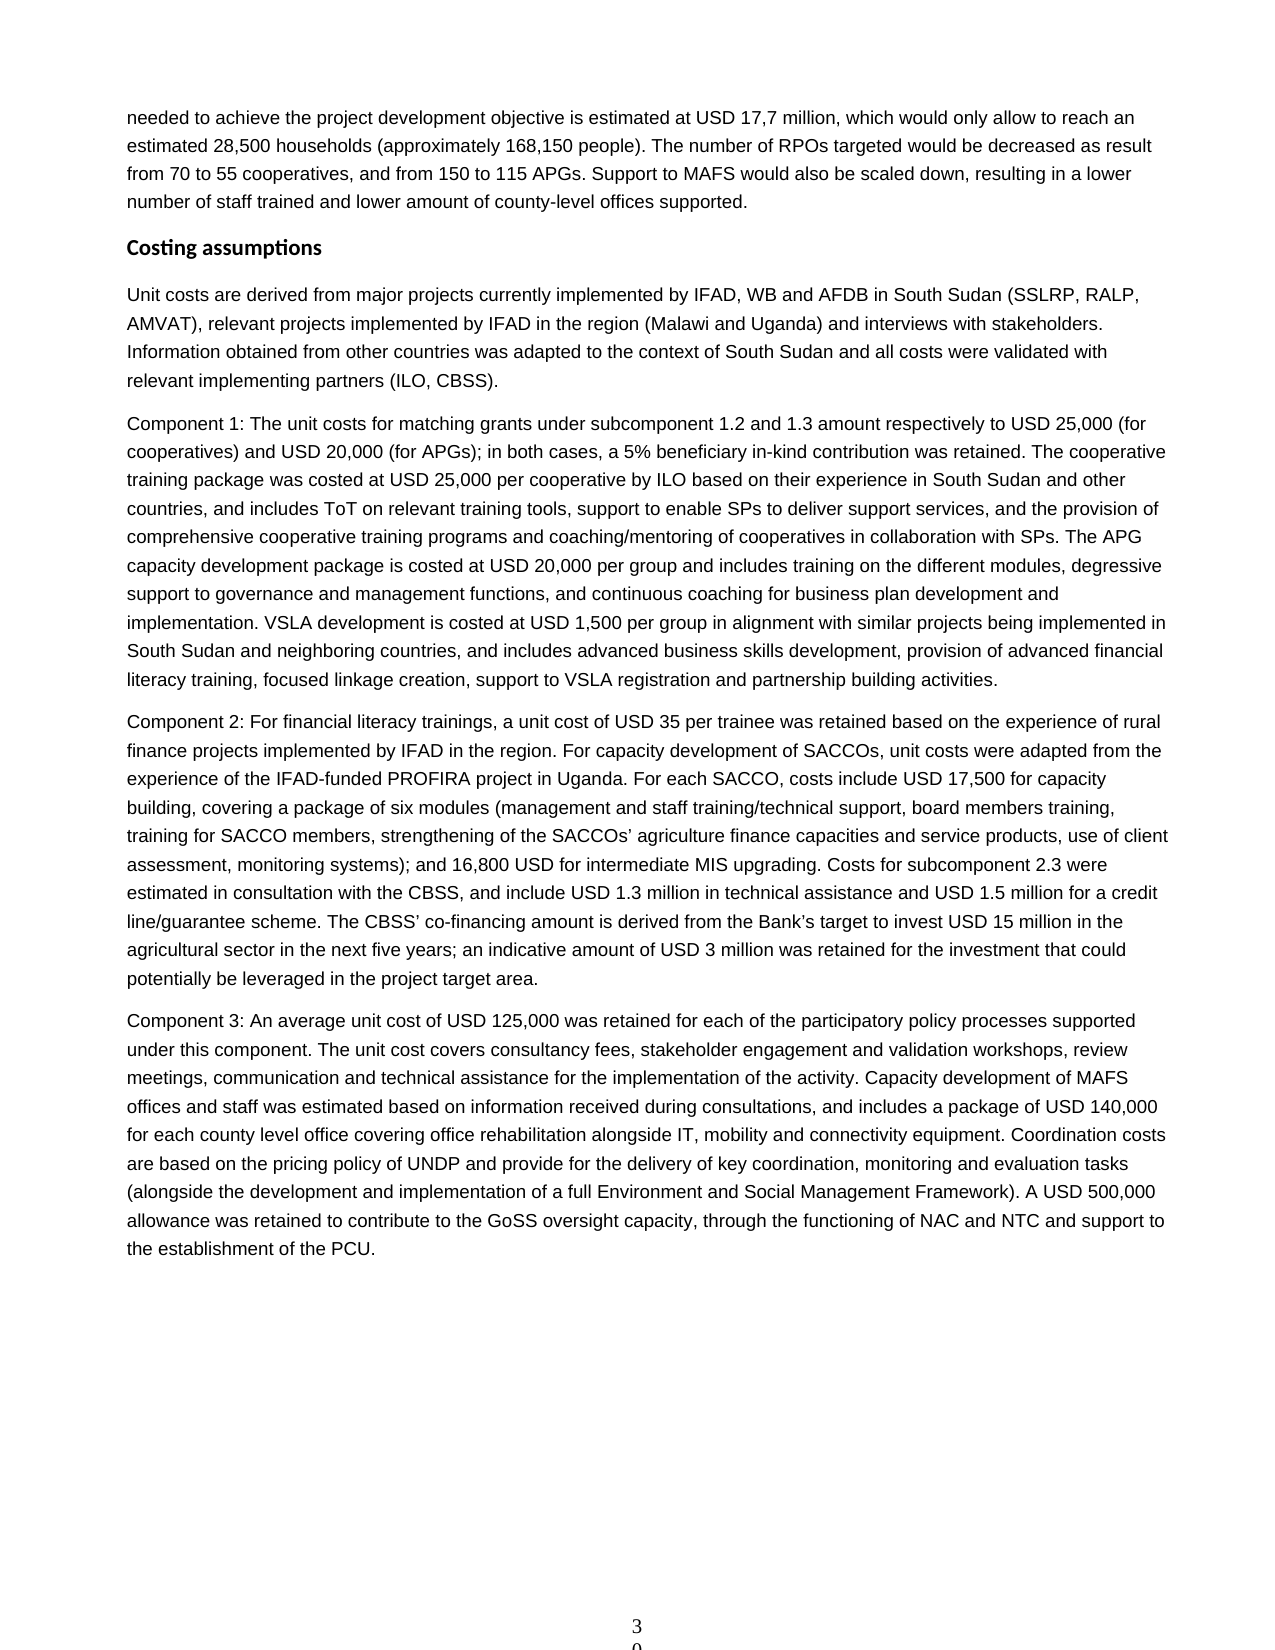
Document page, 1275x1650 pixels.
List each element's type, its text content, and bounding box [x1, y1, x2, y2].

text Component 3: An average unit cost of USD 125,000 was retained for each of the participatory policy processes supported under this component. The unit cost covers consultancy fees, stakeholder engagement and validation workshops, review meetings, communication and technical assistance for the implementation of the activity. Capacity development of MAFS offices and staff was estimated based on information received during consultations, and includes a package of USD 140,000 for each county level office covering office rehabilitation alongside IT, mobility and connectivity equipment. Coordination costs are based on the pricing policy of UNDP and provide for the delivery of key coordination, monitoring and evaluation tasks (alongside the development and implementation of a full Environment and Social Management Framework). A USD 500,000 allowance was retained to contribute to the GoSS oversight capacity, through the functioning of NAC and NTC and support to the establishment of the PCU. [127, 1010, 1178, 1259]
text Component 1: The unit costs for matching grants under subcomponent 1.2 and 1.3 amount respectively to USD 25,000 (for cooperatives) and USD 20,000 (for APGs); in both cases, a 5% beneficiary in-kind contribution was retained. The cooperative training package was costed at USD 25,000 per cooperative by ILO based on their experience in South Sudan and other countries, and includes ToT on relevant training tools, support to enable SPs to deliver support services, and the provision of comprehensive cooperative training programs and coaching/mentoring of cooperatives in collaboration with SPs. The APG capacity development package is costed at USD 20,000 per group and includes training on the different modules, degressive support to governance and management functions, and continuous coaching for business plan development and implementation. VSLA development is costed at USD 1,500 per group in alignment with similar projects being implemented in South Sudan and neighboring countries, and includes advanced business skills development, provision of advanced financial literacy training, focused linkage creation, support to VSLA registration and partnership building activities. [127, 412, 1178, 690]
text Component 2: For financial literacy trainings, a unit cost of USD 35 per trainee was retained based on the experience of rural finance projects implemented by IFAD in the region. For capacity development of SACCOs, unit costs were adapted from the experience of the IFAD-funded PROFIRA project in Uganda. For each SACCO, costs include USD 17,500 for capacity building, covering a package of six modules (management and staff training/technical support, board members training, training for SACCO members, strengthening of the SACCOs’ agriculture finance capacities and service products, use of client assessment, monitoring systems); and 16,800 USD for intermediate MIS upgrading. Costs for subcomponent 2.3 were estimated in consultation with the CBSS, and include USD 1.3 million in technical assistance and USD 1.5 million for a credit line/guarantee scheme. The CBSS’ co-financing amount is derived from the Bank’s target to invest USD 15 million in the agricultural sector in the next five years; an indicative amount of USD 3 million was retained for the investment that could potentially be leveraged in the project target area. [127, 711, 1178, 989]
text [127, 106, 1178, 212]
subtitle Costing assumptions [127, 233, 1178, 261]
text Unit costs are derived from major projects currently implemented by IFAD, WB and AFDB in South Sudan (SSLRP, RALP, AMVAT), relevant projects implemented by IFAD in the region (Malawi and Uganda) and interviews with stakeholders. Information obtained from other countries was adapted to the context of South Sudan and all costs were validated with relevant implementing partners (ILO, CBSS). [127, 284, 1178, 391]
